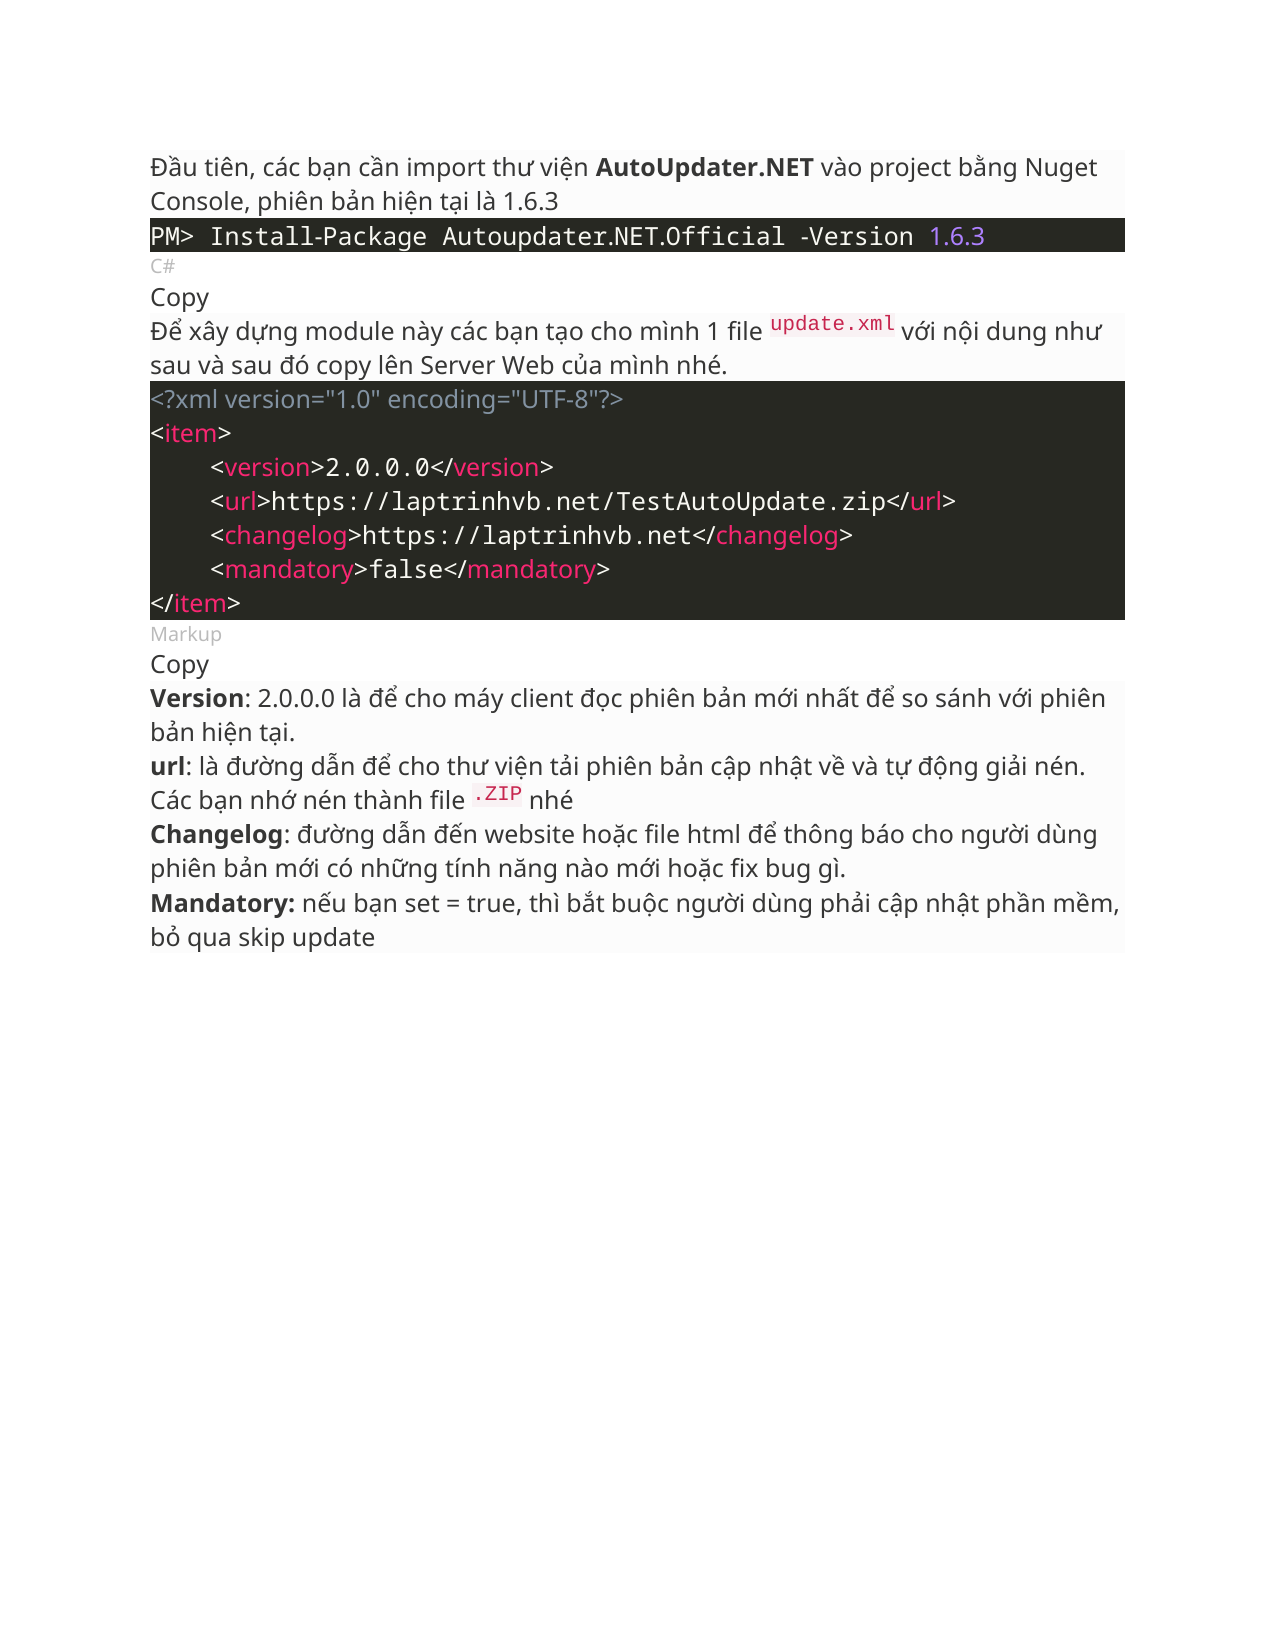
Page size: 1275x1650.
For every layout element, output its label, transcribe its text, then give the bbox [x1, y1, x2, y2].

text PM> Install-Package Autoupdater.NET.Official -Version 1.6.3 [150, 218, 1125, 252]
text Copy [150, 279, 1125, 313]
text <item> [150, 415, 1125, 449]
text Mandatory: nếu bạn set = true, thì bắt buộc người dùng phải cập nhật phần mềm, bỏ qua skip update [150, 885, 1125, 953]
text C# [150, 252, 1125, 279]
text <mandatory>false</mandatory> [150, 552, 1125, 586]
text Đầu tiên, các bạn cần import thư viện AutoUpdater.NET vào project bằng Nuget Console, phiên bản hiện tại là 1.6.3 [150, 150, 1125, 218]
text <version>2.0.0.0</version> [150, 449, 1125, 483]
text Để xây dựng module này các bạn tạo cho mình 1 file update.xml với nội dung như sau và sau đó copy lên Server Web của mình nhé. [150, 313, 1125, 381]
text <changelog>https://laptrinhvb.net</changelog> [150, 518, 1125, 552]
text <?xml version="1.0" encoding="UTF-8"?> [150, 381, 1125, 415]
text </item> [150, 586, 1125, 620]
text <url>https://laptrinhvb.net/TestAutoUpdate.zip</url> [150, 483, 1125, 518]
text Các bạn nhớ nén thành file .ZIP nhé [150, 783, 1125, 817]
text Version: 2.0.0.0 là để cho máy client đọc phiên bản mới nhất để so sánh với phiên bản hiện tại. [150, 681, 1125, 749]
text url: là đường dẫn để cho thư viện tải phiên bản cập nhật về và tự động giải nén. [150, 749, 1125, 783]
text Copy [150, 647, 1125, 681]
text Markup [150, 620, 1125, 647]
text Changelog: đường dẫn đến website hoặc file html để thông báo cho người dùng phiên bản mới có những tính năng nào mới hoặc fix bug gì. [150, 817, 1125, 885]
